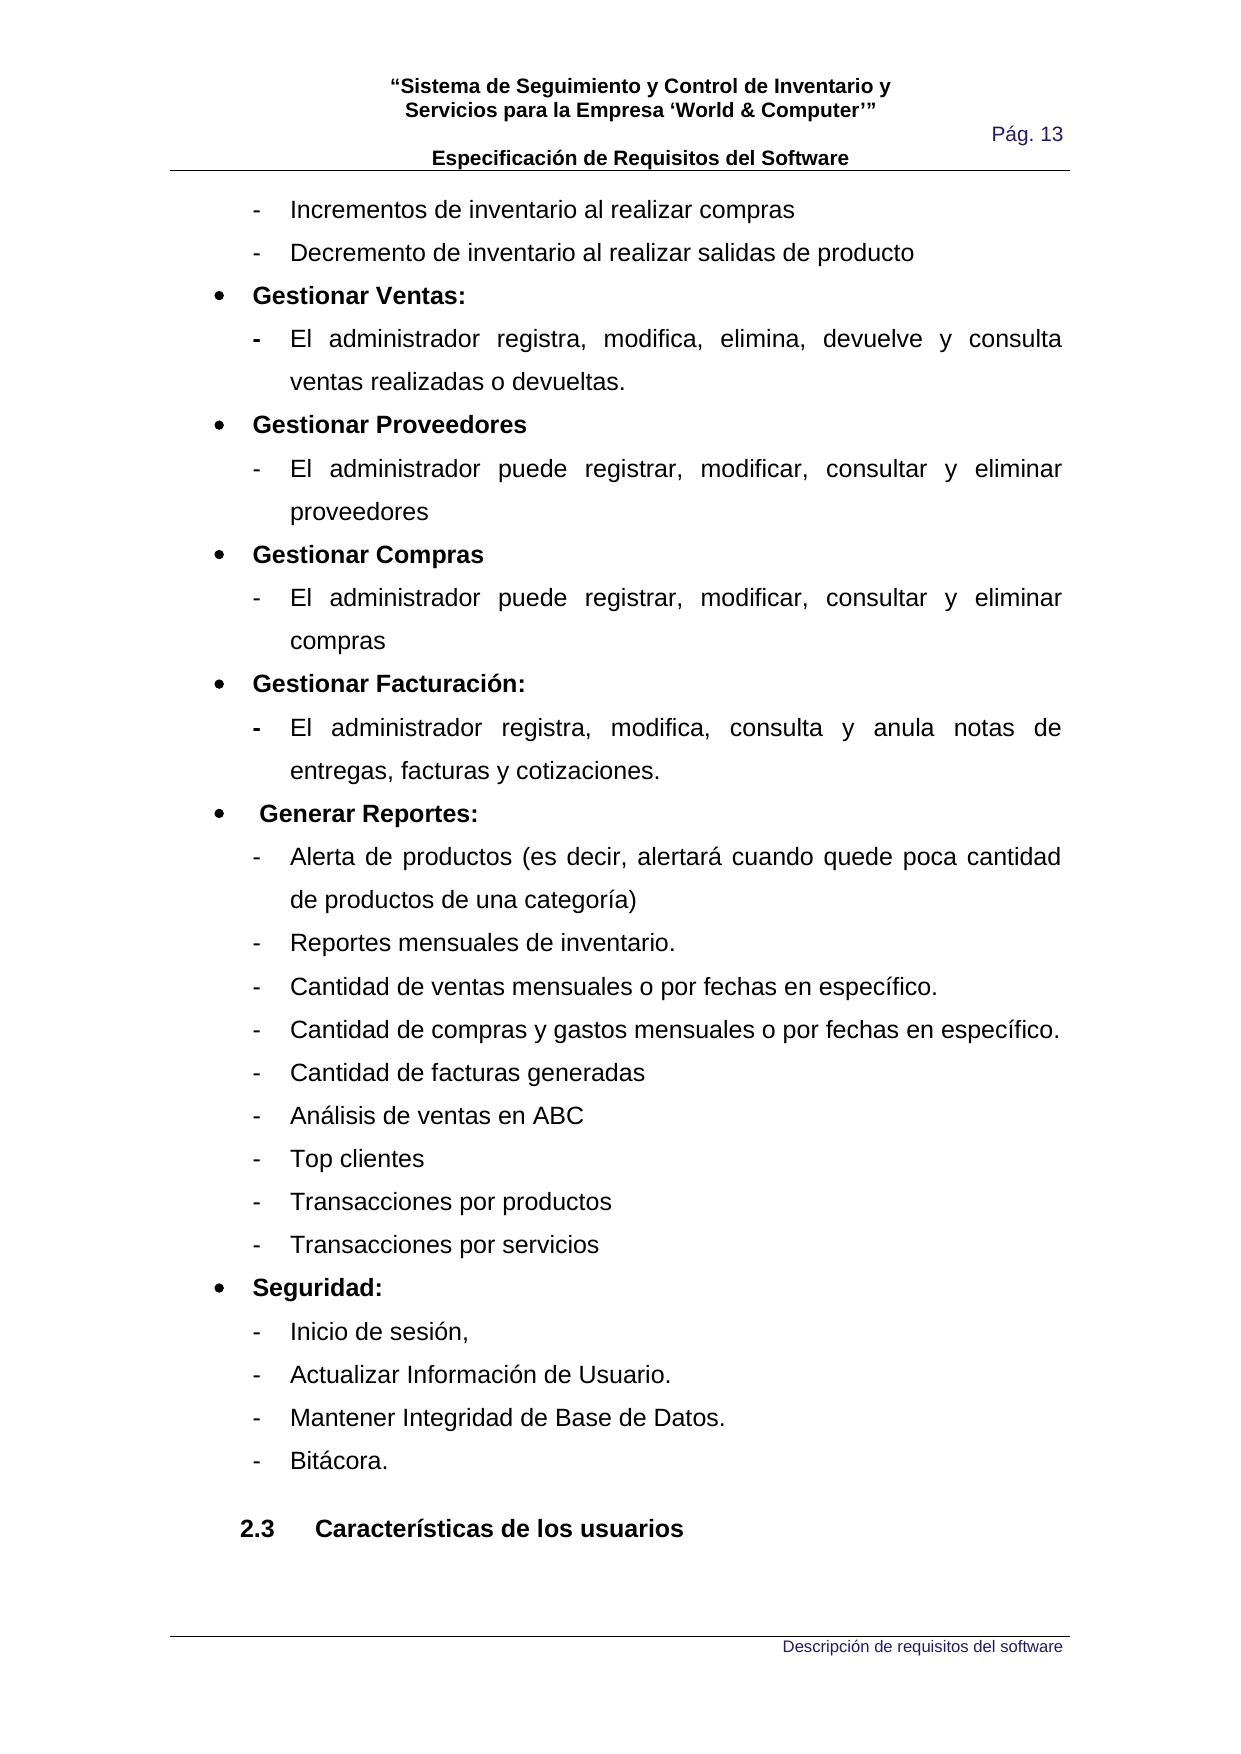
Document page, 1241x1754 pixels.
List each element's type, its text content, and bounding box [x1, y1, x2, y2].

list Incrementos de inventario al realizar compras [252, 195, 1063, 223]
list Actualizar Información de Usuario. [252, 1360, 1063, 1388]
list Cantidad de facturas generadas [252, 1058, 1063, 1086]
list Transacciones por servicios [252, 1230, 1063, 1259]
list Reportes mensuales de inventario. [252, 928, 1063, 957]
list Inicio de sesión, [252, 1317, 1063, 1345]
list Generar Reportes: [215, 799, 1063, 828]
list Cantidad de ventas mensuales o por fechas en específico. [252, 971, 1063, 1000]
list Mantener Integridad de Base de Datos. [252, 1403, 1063, 1432]
list Seguridad: [215, 1273, 1063, 1302]
list Gestionar Proveedores [215, 410, 1063, 439]
list Bitácora. [252, 1446, 1063, 1475]
list El administrador puede registrar, modificar, consultar y eliminar compras [252, 583, 1063, 655]
list Alerta de productos (es decir, alertará cuando quede poca cantidad de productos de una categoría) [252, 842, 1063, 914]
list Top clientes [252, 1144, 1063, 1173]
list Gestionar Ventas: [215, 281, 1063, 310]
subtitle Características de los usuarios [240, 1514, 1063, 1543]
list Gestionar Compras [215, 540, 1063, 569]
list Gestionar Facturación: [215, 669, 1063, 698]
list El administrador puede registrar, modificar, consultar y eliminar proveedores [252, 454, 1063, 526]
list Análisis de ventas en ABC [252, 1101, 1063, 1129]
list El administrador registra, modifica, elimina, devuelve y consulta ventas realizadas o devueltas. [252, 324, 1063, 396]
list Decremento de inventario al realizar salidas de producto [252, 238, 1063, 267]
list Cantidad de compras y gastos mensuales o por fechas en específico. [252, 1014, 1063, 1043]
list El administrador registra, modifica, consulta y anula notas de entregas, facturas y cotizaciones. [252, 713, 1063, 784]
list Transacciones por productos [252, 1187, 1063, 1216]
